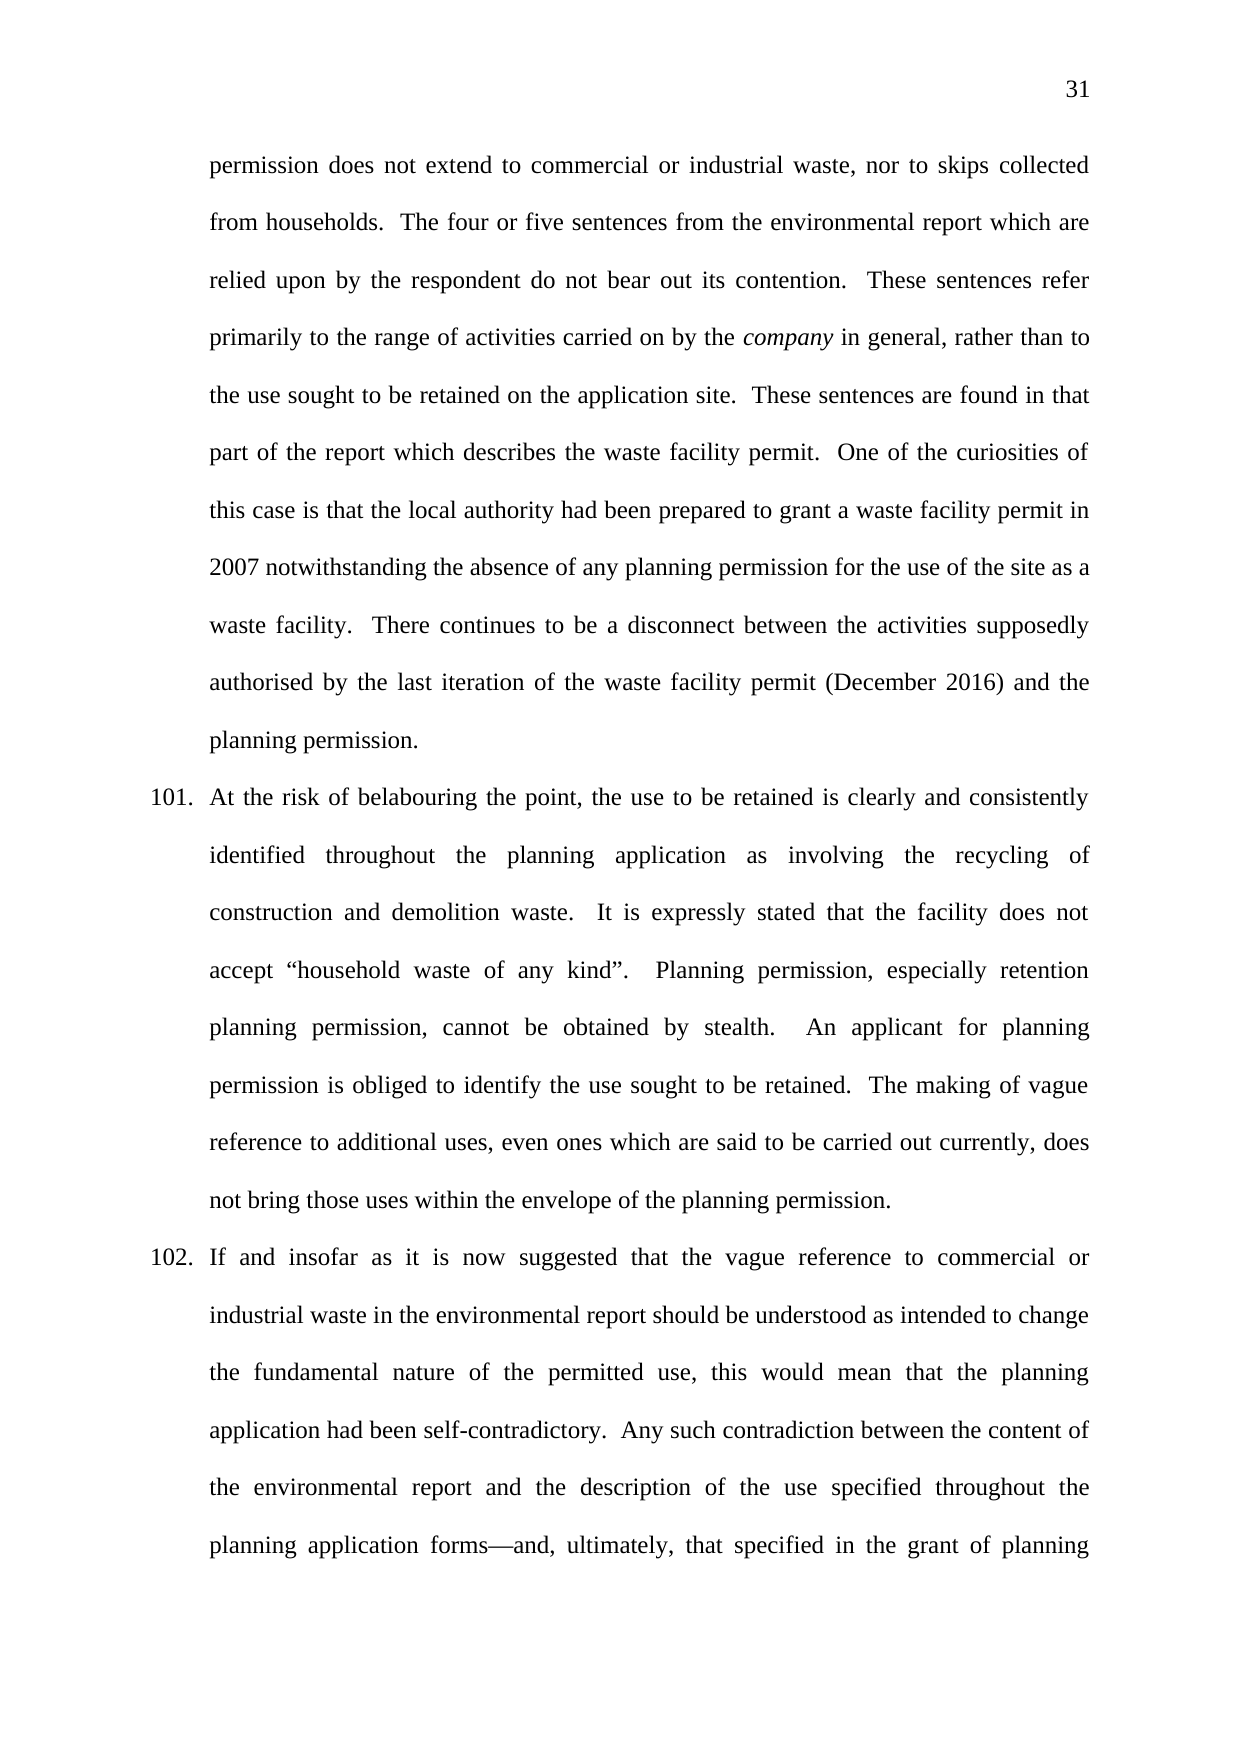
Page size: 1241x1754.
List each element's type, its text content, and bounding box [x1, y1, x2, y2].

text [150, 1242, 1090, 1559]
text At the risk of belabouring the point, the use to be retained is clearly and consistently identified throughout the planning application as involving the recycling of construction and demolition waste. It is expressly stated that the facility does not accept “household waste of any kind”. Planning permission, especially retention planning permission, cannot be obtained by stealth. An applicant for planning permission is obliged to identify the use sought to be retained. The making of vague reference to additional uses, even ones which are said to be carried out currently, does not bring those uses within the envelope of the planning permission. [150, 782, 1090, 1214]
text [150, 150, 1090, 754]
